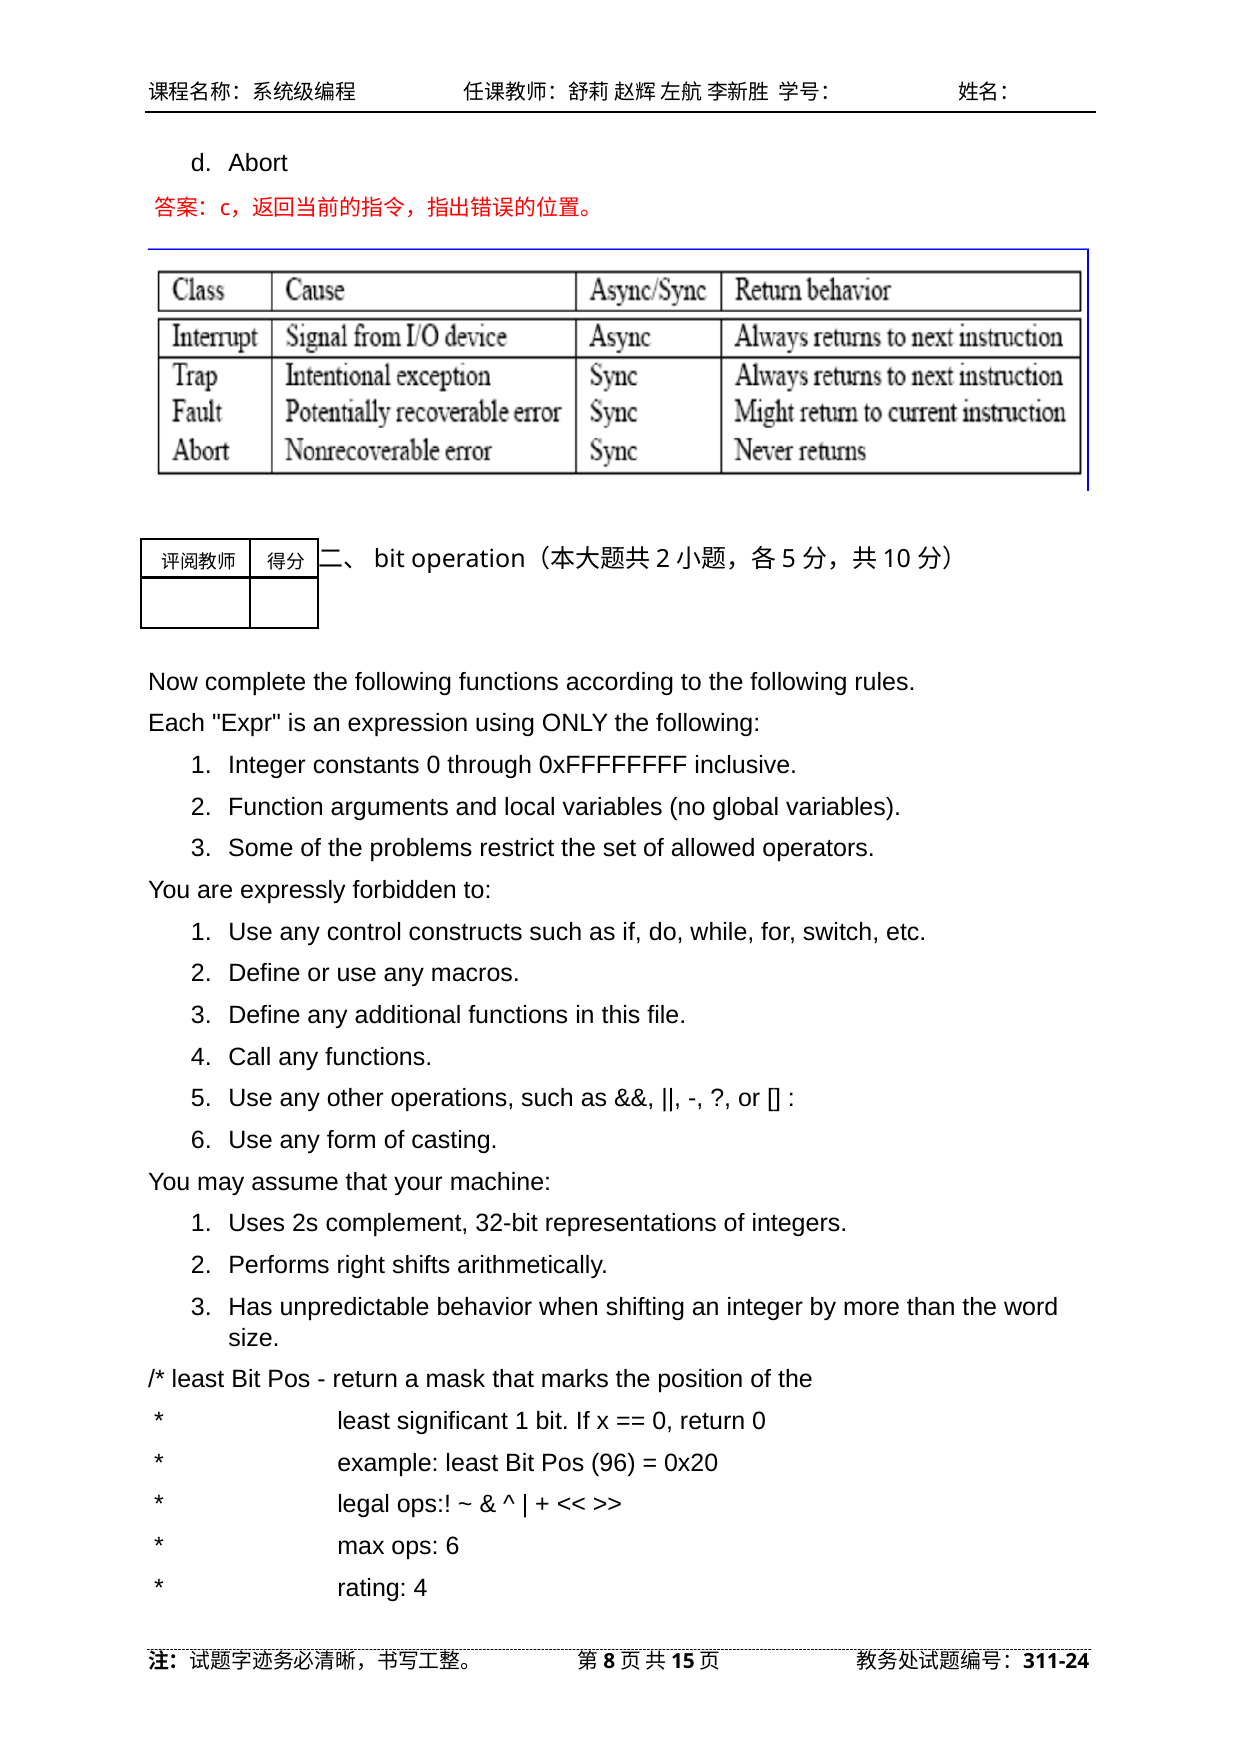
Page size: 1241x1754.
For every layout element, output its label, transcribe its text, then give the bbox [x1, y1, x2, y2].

text You are expressly forbidden to: [148, 875, 1094, 904]
list Use any other operations, such as &&, ||, -, ?, or [] : [191, 1083, 1094, 1112]
text /* least Bit Pos - return a mask that marks the position of the [148, 1364, 1094, 1393]
text Each "Expr" is an expression using ONLY the following: [148, 708, 1094, 737]
text 答案：c，返回当前的指令，指出错误的位置。 [148, 190, 1094, 222]
list Call any functions. [191, 1042, 1094, 1071]
list Abort [191, 148, 1094, 177]
list Uses 2s complement, 32-bit representations of integers. [191, 1208, 1094, 1237]
list Integer constants 0 through 0xFFFFFFFF inclusive. [191, 750, 1094, 779]
table_cell [251, 579, 317, 627]
picture [147, 238, 1095, 491]
list example: least Bit Pos (96) = 0x20 [154, 1448, 1094, 1477]
list Some of the problems restrict the set of allowed operators. [191, 833, 1094, 862]
table_header 评阅教师 [142, 540, 249, 576]
list max ops: 6 [154, 1531, 1094, 1560]
list Use any form of casting. [191, 1125, 1094, 1154]
list Use any control constructs such as if, do, while, for, switch, etc. [191, 917, 1094, 946]
list least significant 1 bit. If x == 0, return 0 [154, 1406, 1094, 1435]
list Define any additional functions in this file. [191, 1000, 1094, 1029]
table_cell [142, 579, 249, 627]
list Define or use any macros. [191, 958, 1094, 987]
text Now complete the following functions according to the following rules. [148, 667, 1094, 696]
list Performs right shifts arithmetically. [191, 1250, 1094, 1279]
list Has unpredictable behavior when shifting an integer by more than the word size. [191, 1292, 1094, 1352]
list legal ops:! ~ & ^ | + << >> [154, 1489, 1094, 1518]
subtitle 二、 bit operation（本大题共2 小题，各5 分，共10 分） [319, 539, 1094, 575]
list rating: 4 [154, 1573, 1094, 1602]
list Function arguments and local variables (no global variables). [191, 792, 1094, 821]
text You may assume that your machine: [148, 1167, 1094, 1196]
table_header 得分 [251, 540, 317, 576]
